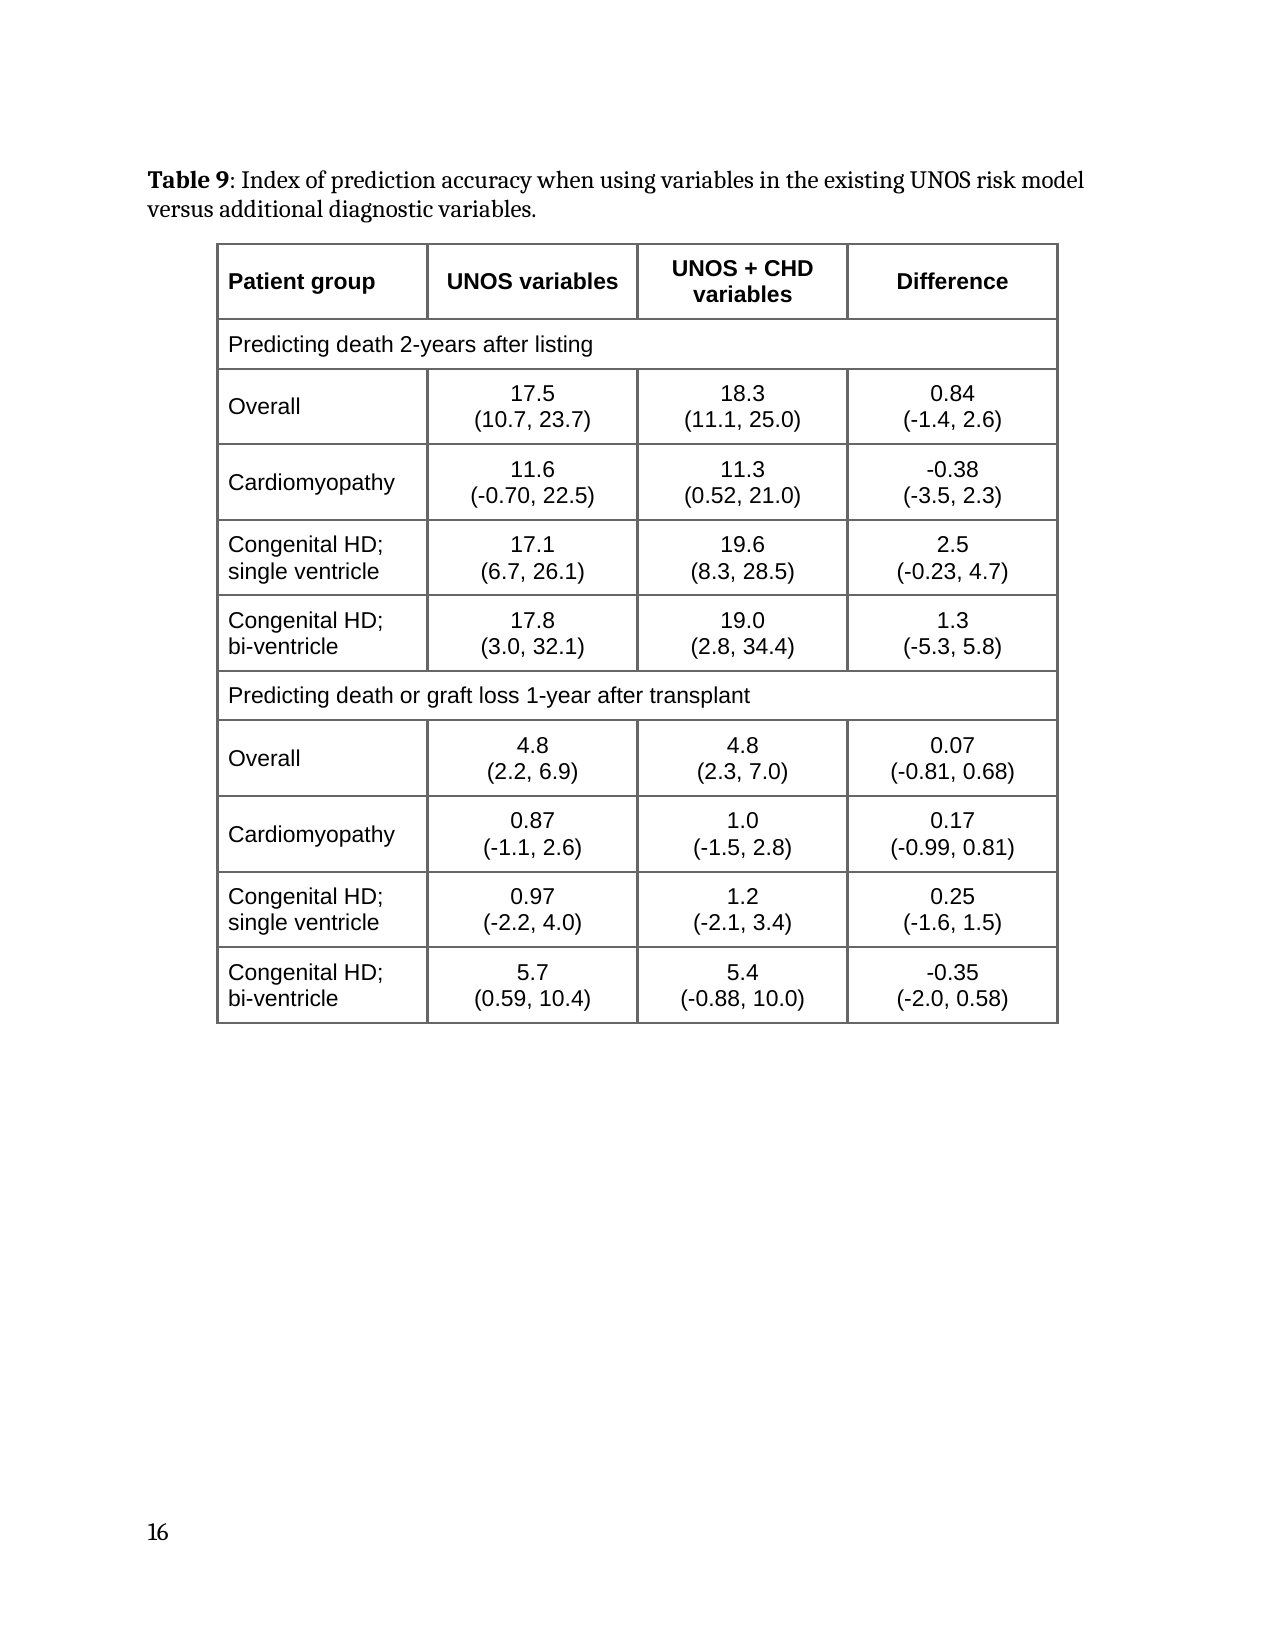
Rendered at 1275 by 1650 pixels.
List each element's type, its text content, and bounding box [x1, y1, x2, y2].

table_cell 5.7 (0.59, 10.4) [429, 948, 636, 1022]
table_cell 0.07 (-0.81, 0.68) [849, 721, 1056, 795]
table_cell Congenital HD; single ventricle [219, 873, 426, 946]
table_cell -0.38 (-3.5, 2.3) [849, 445, 1056, 519]
table_cell 1.2 (-2.1, 3.4) [639, 873, 846, 946]
table_cell Congenital HD; bi-ventricle [219, 948, 426, 1022]
text Table 9: Index of prediction accuracy when using variables in the existing UNOS risk model versus additional diagnostic variables. [148, 166, 1127, 224]
table_header UNOS + CHD variables [639, 245, 846, 318]
table_cell 1.3 (-5.3, 5.8) [849, 596, 1056, 670]
table_cell -0.35 (-2.0, 0.58) [849, 948, 1056, 1022]
table_header UNOS variables [429, 245, 636, 318]
table_cell 0.97 (-2.2, 4.0) [429, 873, 636, 946]
table_cell 0.84 (-1.4, 2.6) [849, 370, 1056, 443]
table_cell 11.3 (0.52, 21.0) [639, 445, 846, 519]
table_cell 0.87 (-1.1, 2.6) [429, 797, 636, 871]
table_cell 4.8 (2.3, 7.0) [639, 721, 846, 795]
table_cell Cardiomyopathy [219, 797, 426, 871]
table_cell Overall [219, 370, 426, 443]
table_cell 17.1 (6.7, 26.1) [429, 521, 636, 594]
table_cell 1.0 (-1.5, 2.8) [639, 797, 846, 871]
table_cell 19.6 (8.3, 28.5) [639, 521, 846, 594]
table_cell 17.5 (10.7, 23.7) [429, 370, 636, 443]
table_cell Predicting death or graft loss 1-year after transplant [219, 672, 1056, 719]
table_cell Predicting death 2-years after listing [219, 320, 1056, 367]
table_cell 0.17 (-0.99, 0.81) [849, 797, 1056, 871]
table_cell Congenital HD; single ventricle [219, 521, 426, 594]
table_cell 17.8 (3.0, 32.1) [429, 596, 636, 670]
table_cell 0.25 (-1.6, 1.5) [849, 873, 1056, 946]
table_cell Congenital HD; bi-ventricle [219, 596, 426, 670]
table_cell 4.8 (2.2, 6.9) [429, 721, 636, 795]
table_cell 2.5 (-0.23, 4.7) [849, 521, 1056, 594]
table_cell 11.6 (-0.70, 22.5) [429, 445, 636, 519]
table_cell Overall [219, 721, 426, 795]
table_cell 19.0 (2.8, 34.4) [639, 596, 846, 670]
table_header Difference [849, 245, 1056, 318]
table_cell Cardiomyopathy [219, 445, 426, 519]
table_cell 5.4 (-0.88, 10.0) [639, 948, 846, 1022]
table_cell 18.3 (11.1, 25.0) [639, 370, 846, 443]
table_header Patient group [219, 245, 426, 318]
